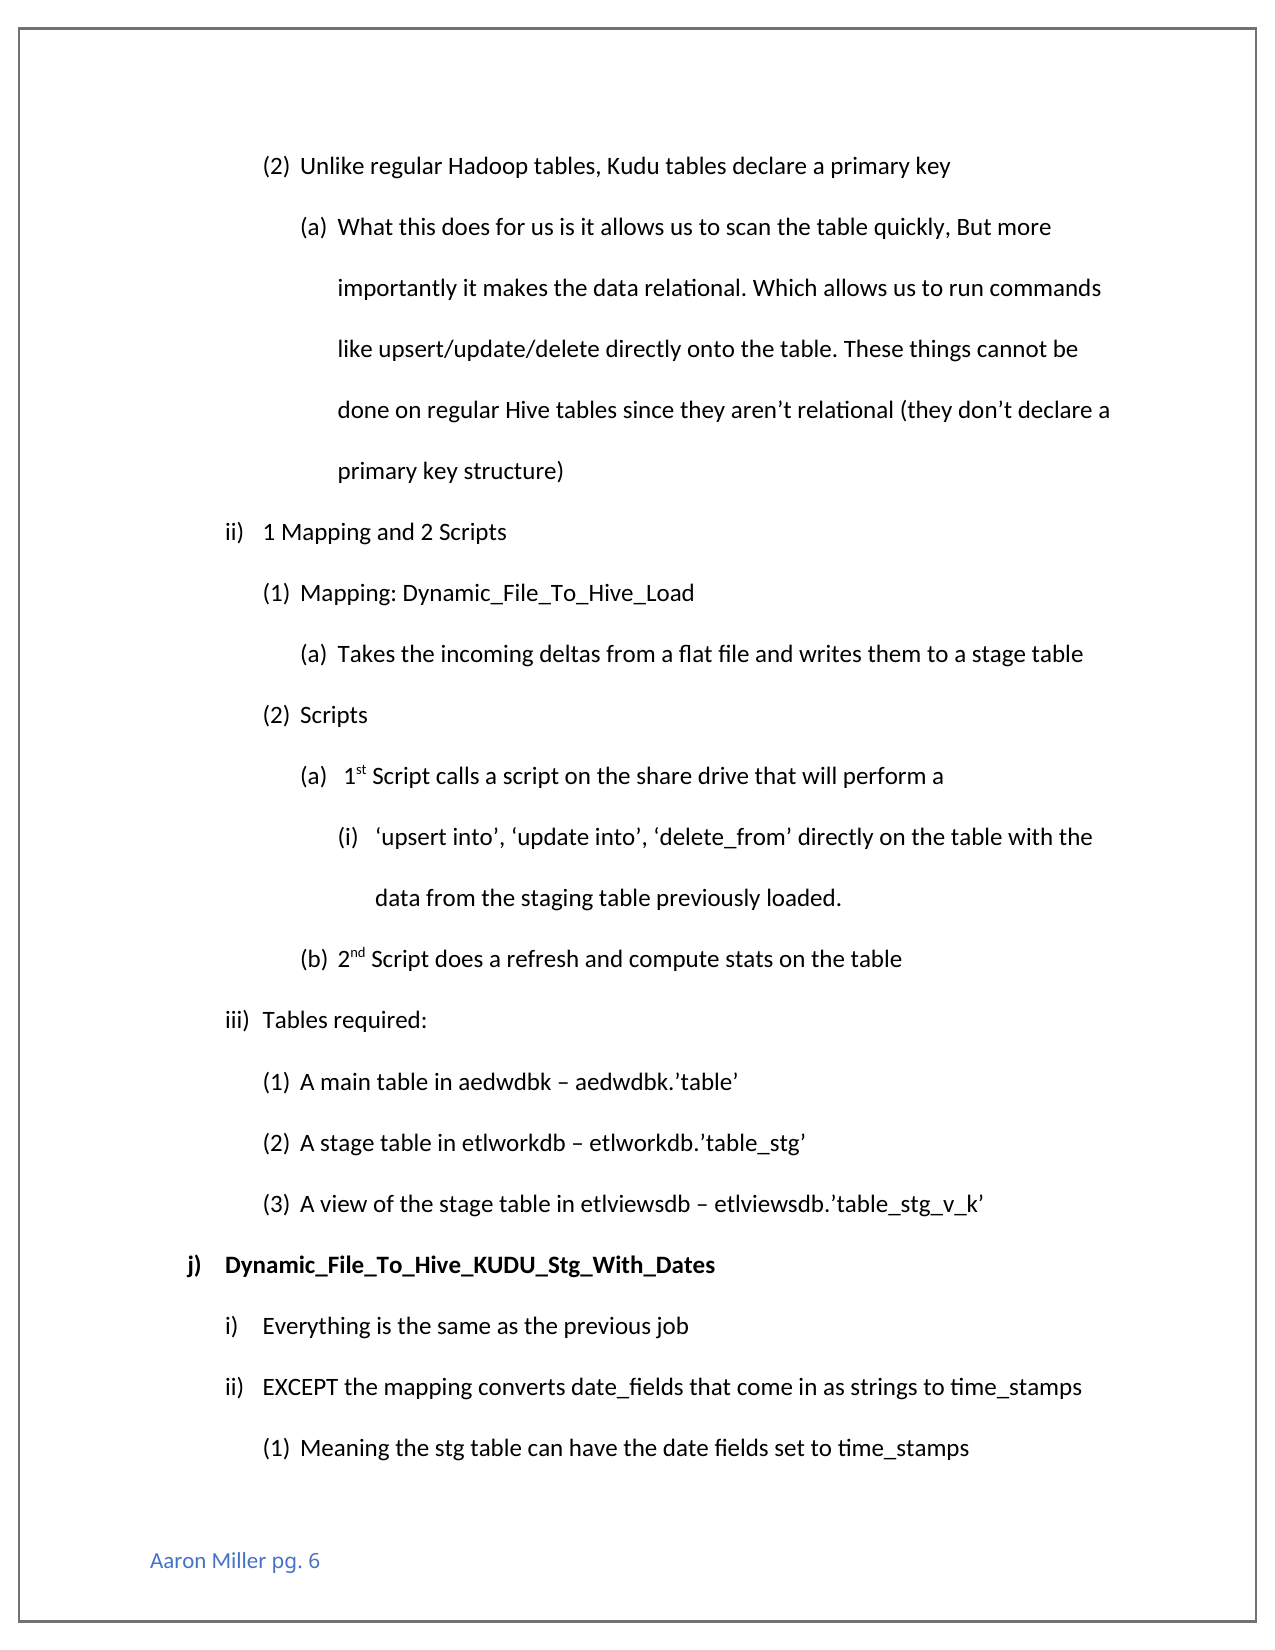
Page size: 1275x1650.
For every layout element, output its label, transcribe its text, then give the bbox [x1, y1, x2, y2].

list Unlike regular Hadoop tables, Kudu tables declare a primary key [262, 150, 1125, 181]
list What this does for us is it allows us to scan the table quickly, But more importantly it makes the data relational. Which allows us to run commands like upsert/update/delete directly onto the table. These things cannot be done on regular Hive tables since they aren’t relational (they don’t declare a primary key structure) [300, 211, 1125, 486]
list Scripts [262, 699, 1125, 730]
list EXCEPT the mapping converts date_fields that come in as strings to time_stamps [225, 1371, 1125, 1401]
list 2nd Script does a refresh and compute stats on the table [300, 943, 1125, 974]
list A main table in aedwdbk – aedwdbk.’table’ [262, 1066, 1125, 1096]
list 1st Script calls a script on the share drive that will perform a [300, 760, 1125, 791]
list 1 Mapping and 2 Scripts [225, 516, 1125, 547]
list ‘upsert into’, ‘update into’, ‘delete_from’ directly on the table with the data from the staging table previously loaded. [337, 821, 1125, 913]
list Tables required: [225, 1004, 1125, 1035]
list A view of the stage table in etlviewsdb – etlviewsdb.’table_stg_v_k’ [262, 1188, 1125, 1218]
list Mapping: Dynamic_File_To_Hive_Load [262, 577, 1125, 608]
list Everything is the same as the previous job [225, 1310, 1125, 1340]
list Meaning the stg table can have the date fields set to time_stamps [262, 1432, 1125, 1462]
list Takes the incoming deltas from a flat file and writes them to a stage table [300, 638, 1125, 669]
list A stage table in etlworkdb – etlworkdb.’table_stg’ [262, 1127, 1125, 1157]
list Dynamic_File_To_Hive_KUDU_Stg_With_Dates [187, 1249, 1125, 1279]
